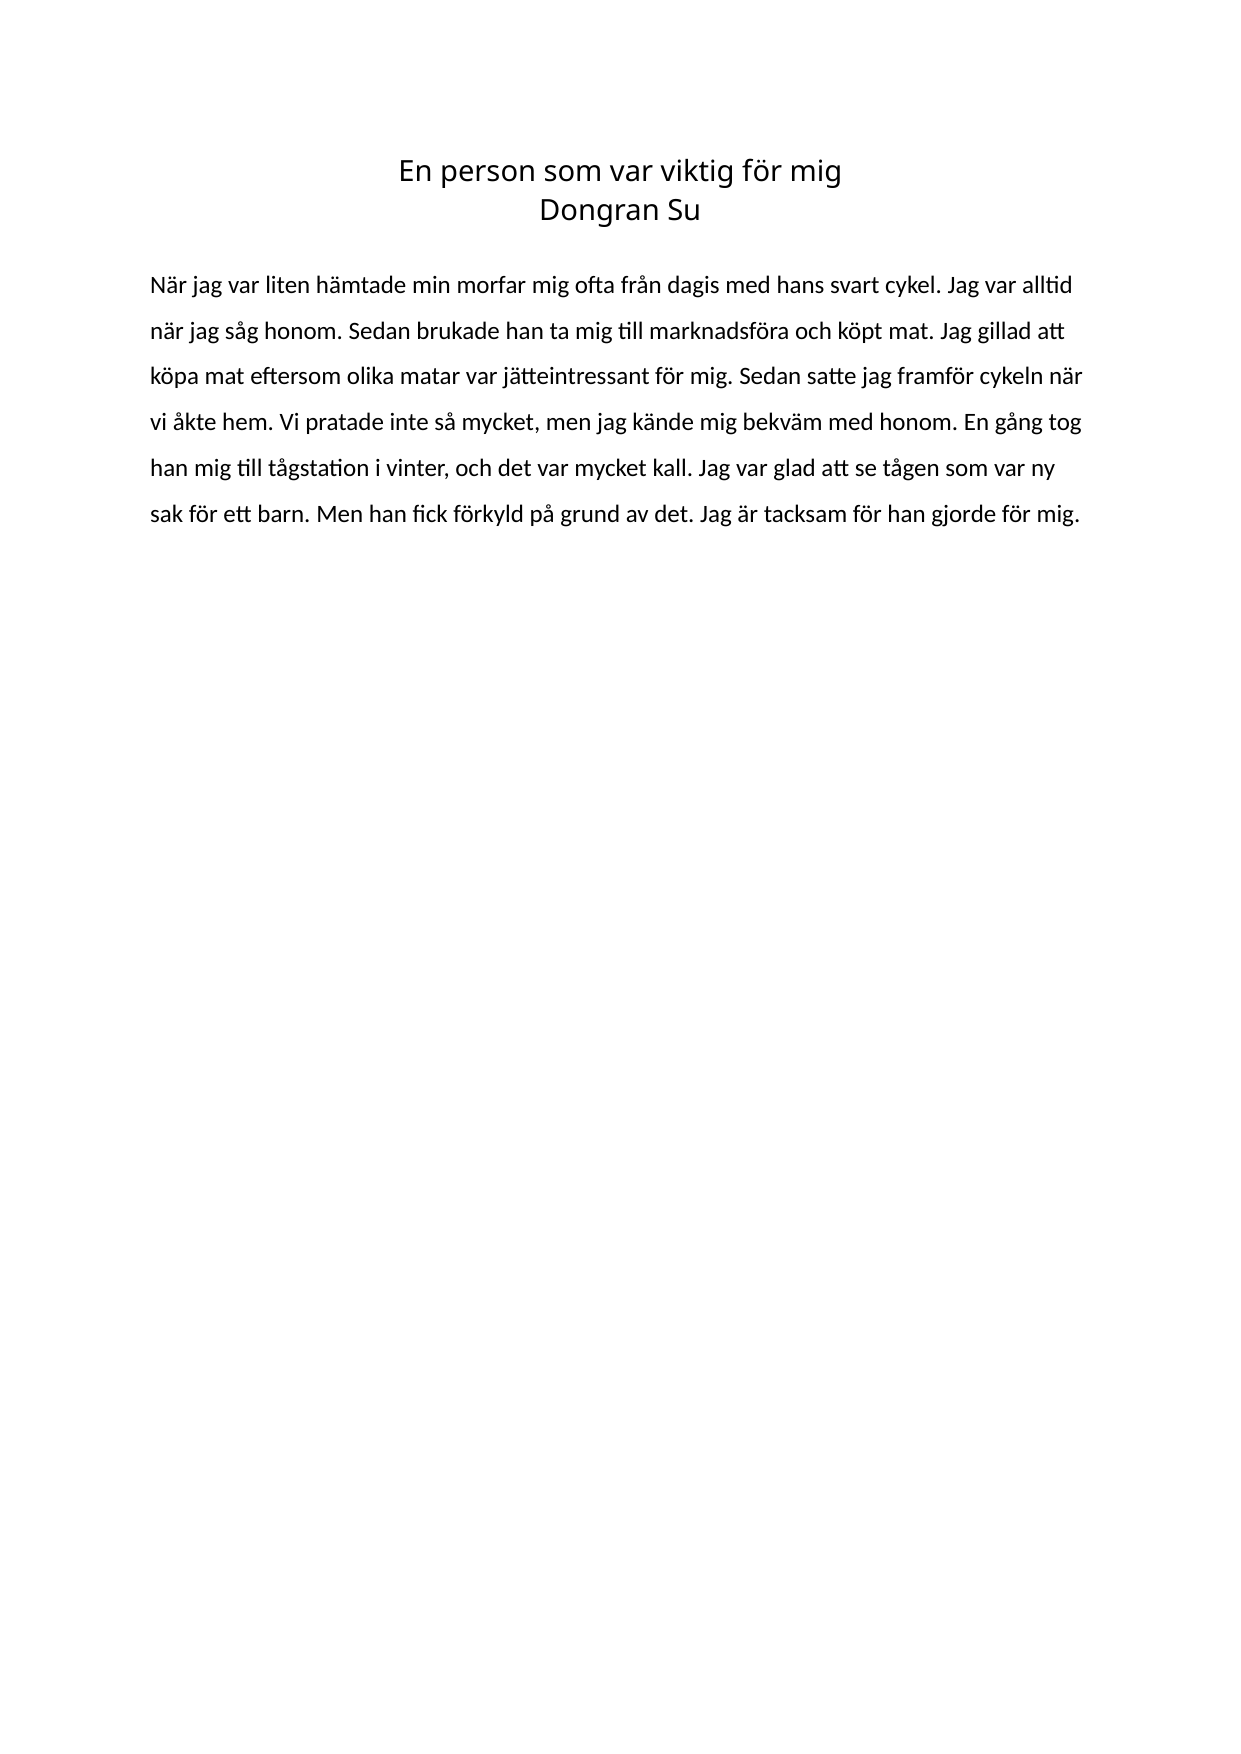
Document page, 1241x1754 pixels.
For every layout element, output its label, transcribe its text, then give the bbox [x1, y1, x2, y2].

text En person som var viktig för mig [150, 150, 1090, 190]
text Dongran Su [150, 190, 1090, 229]
text När jag var liten hämtade min morfar mig ofta från dagis med hans svart cykel. Jag var alltid när jag såg honom. Sedan brukade han ta mig till marknadsföra och köpt mat. Jag gillad att köpa mat eftersom olika matar var jätteintressant för mig. Sedan satte jag framför cykeln när vi åkte hem. Vi pratade inte så mycket, men jag kände mig bekväm med honom. En gång tog han mig till tågstation i vinter, och det var mycket kall. Jag var glad att se tågen som var ny sak för ett barn. Men han fick förkyld på grund av det. Jag är tacksam för han gjorde för mig. [150, 269, 1090, 528]
